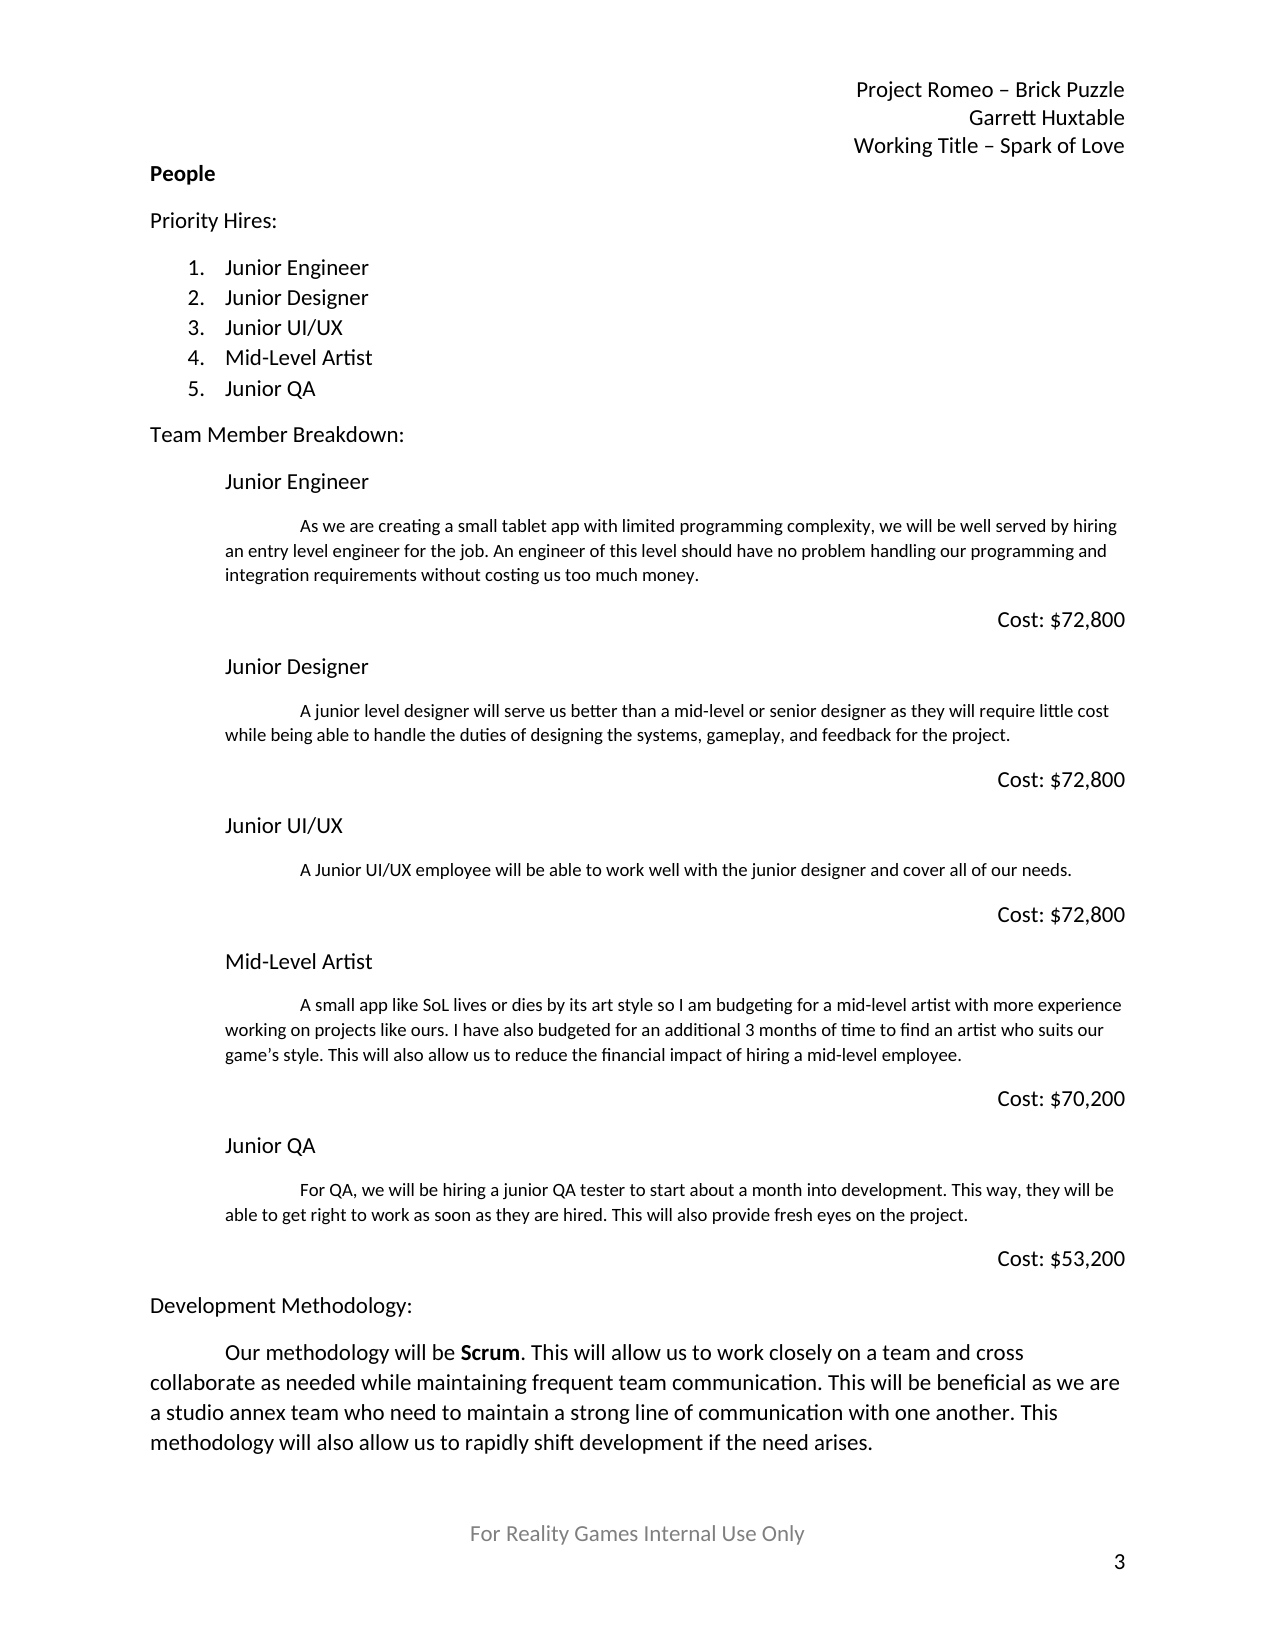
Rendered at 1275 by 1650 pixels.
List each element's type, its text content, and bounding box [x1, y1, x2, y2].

text Cost: $53,200 [225, 1244, 1125, 1272]
text A junior level designer will serve us better than a mid-level or senior designer as they will require little cost while being able to handle the duties of designing the systems, gameplay, and feedback for the project. [225, 699, 1125, 746]
text Priority Hires: [150, 206, 1125, 234]
list Junior Engineer [187, 253, 1125, 281]
text Junior QA [150, 1131, 1125, 1159]
list Mid-Level Artist [187, 343, 1125, 371]
text People [150, 159, 1125, 187]
text Junior Engineer [150, 467, 1125, 495]
list Junior QA [187, 374, 1125, 402]
text Our methodology will be Scrum. This will allow us to work closely on a team and cross collaborate as needed while maintaining frequent team communication. This will be beneficial as we are a studio annex team who need to maintain a strong line of communication with one another. This methodology will also allow us to rapidly shift development if the need arises. [150, 1338, 1125, 1457]
text Cost: $70,200 [150, 1084, 1125, 1112]
text Team Member Breakdown: [150, 421, 1125, 448]
list Junior Designer [187, 283, 1125, 311]
text A Junior UI/UX employee will be able to work well with the junior designer and cover all of our needs. [225, 858, 1125, 881]
text For QA, we will be hiring a junior QA tester to start about a month into development. This way, they will be able to get right to work as soon as they are hired. This will also provide fresh eyes on the project. [225, 1178, 1125, 1226]
text Cost: $72,800 [225, 605, 1125, 633]
text Mid-Level Artist [150, 947, 1125, 975]
text A small app like SoL lives or dies by its art style so I am budgeting for a mid-level artist with more experience working on projects like ours. I have also budgeted for an additional 3 months of time to find an artist who suits our game’s style. This will also allow us to reduce the financial impact of hiring a mid-level employee. [225, 994, 1125, 1066]
text Development Methodology: [150, 1291, 1125, 1319]
text Junior Designer [150, 652, 1125, 680]
text As we are creating a small tablet app with limited programming complexity, we will be well served by hiring an entry level engineer for the job. An engineer of this level should have no problem handling our programming and integration requirements without costing us too much money. [225, 514, 1125, 587]
text Junior UI/UX [150, 812, 1125, 840]
text Cost: $72,800 [225, 765, 1125, 793]
list Junior UI/UX [187, 313, 1125, 341]
text Cost: $72,800 [225, 900, 1125, 928]
